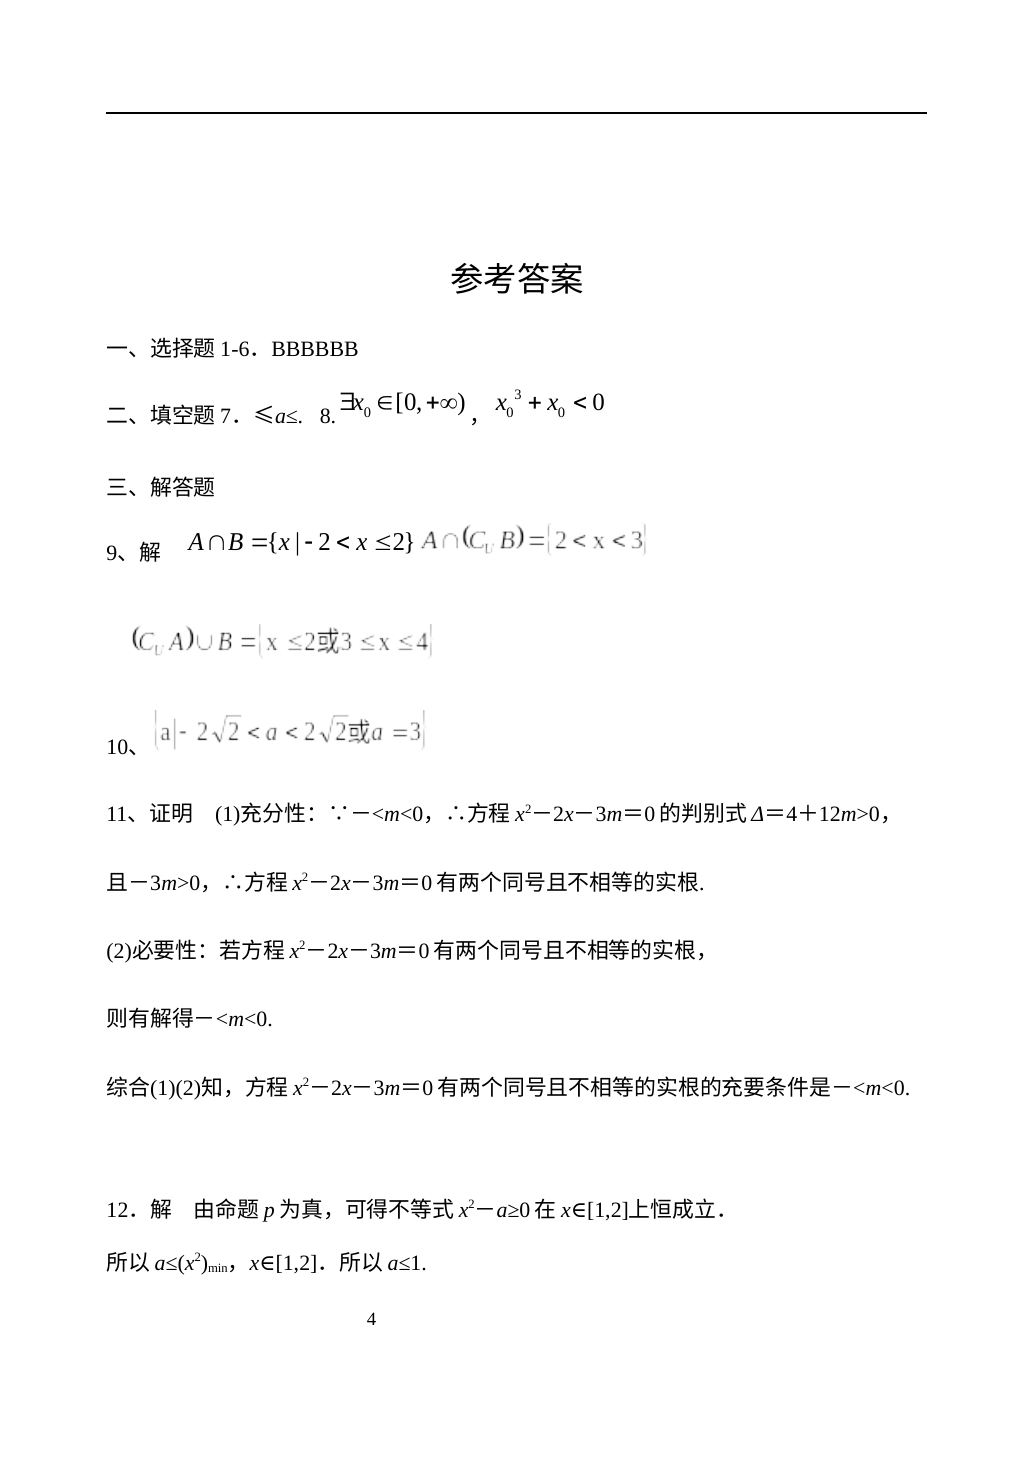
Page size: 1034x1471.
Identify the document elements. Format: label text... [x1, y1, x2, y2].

text 二、填空题7．≤a≤. 8.， [106, 384, 927, 449]
text 11、证明 (1)充分性：∵－<m<0，∴方程x2－2x－3m＝0的判别式Δ＝4＋12m>0， [106, 796, 927, 828]
text 参考答案 [106, 245, 927, 310]
text (2)必要性：若方程x2－2x－3m＝0有两个同号且不相等的实根， [106, 933, 927, 965]
text 综合(1)(2)知，方程x2－2x－3m＝0有两个同号且不相等的实根的充要条件是－<m<0. [106, 1070, 927, 1101]
text 12．解 由命题p为真，可得不等式x2－a≥0在x∈[1,2]上恒成立． [106, 1191, 927, 1224]
text 则有解得－<m<0. [106, 1001, 927, 1033]
list 10、 [106, 711, 927, 776]
text 且－3m>0，∴方程x2－2x－3m＝0有两个同号且不相等的实根. [106, 865, 927, 896]
text 三、解答题 [106, 470, 927, 502]
text 一、选择题1-6．BBBBBB [106, 331, 927, 363]
text 所以a≤(x2)min，x∈[1,2]．所以a≤1. [106, 1245, 927, 1277]
text 9、解 [106, 523, 927, 588]
